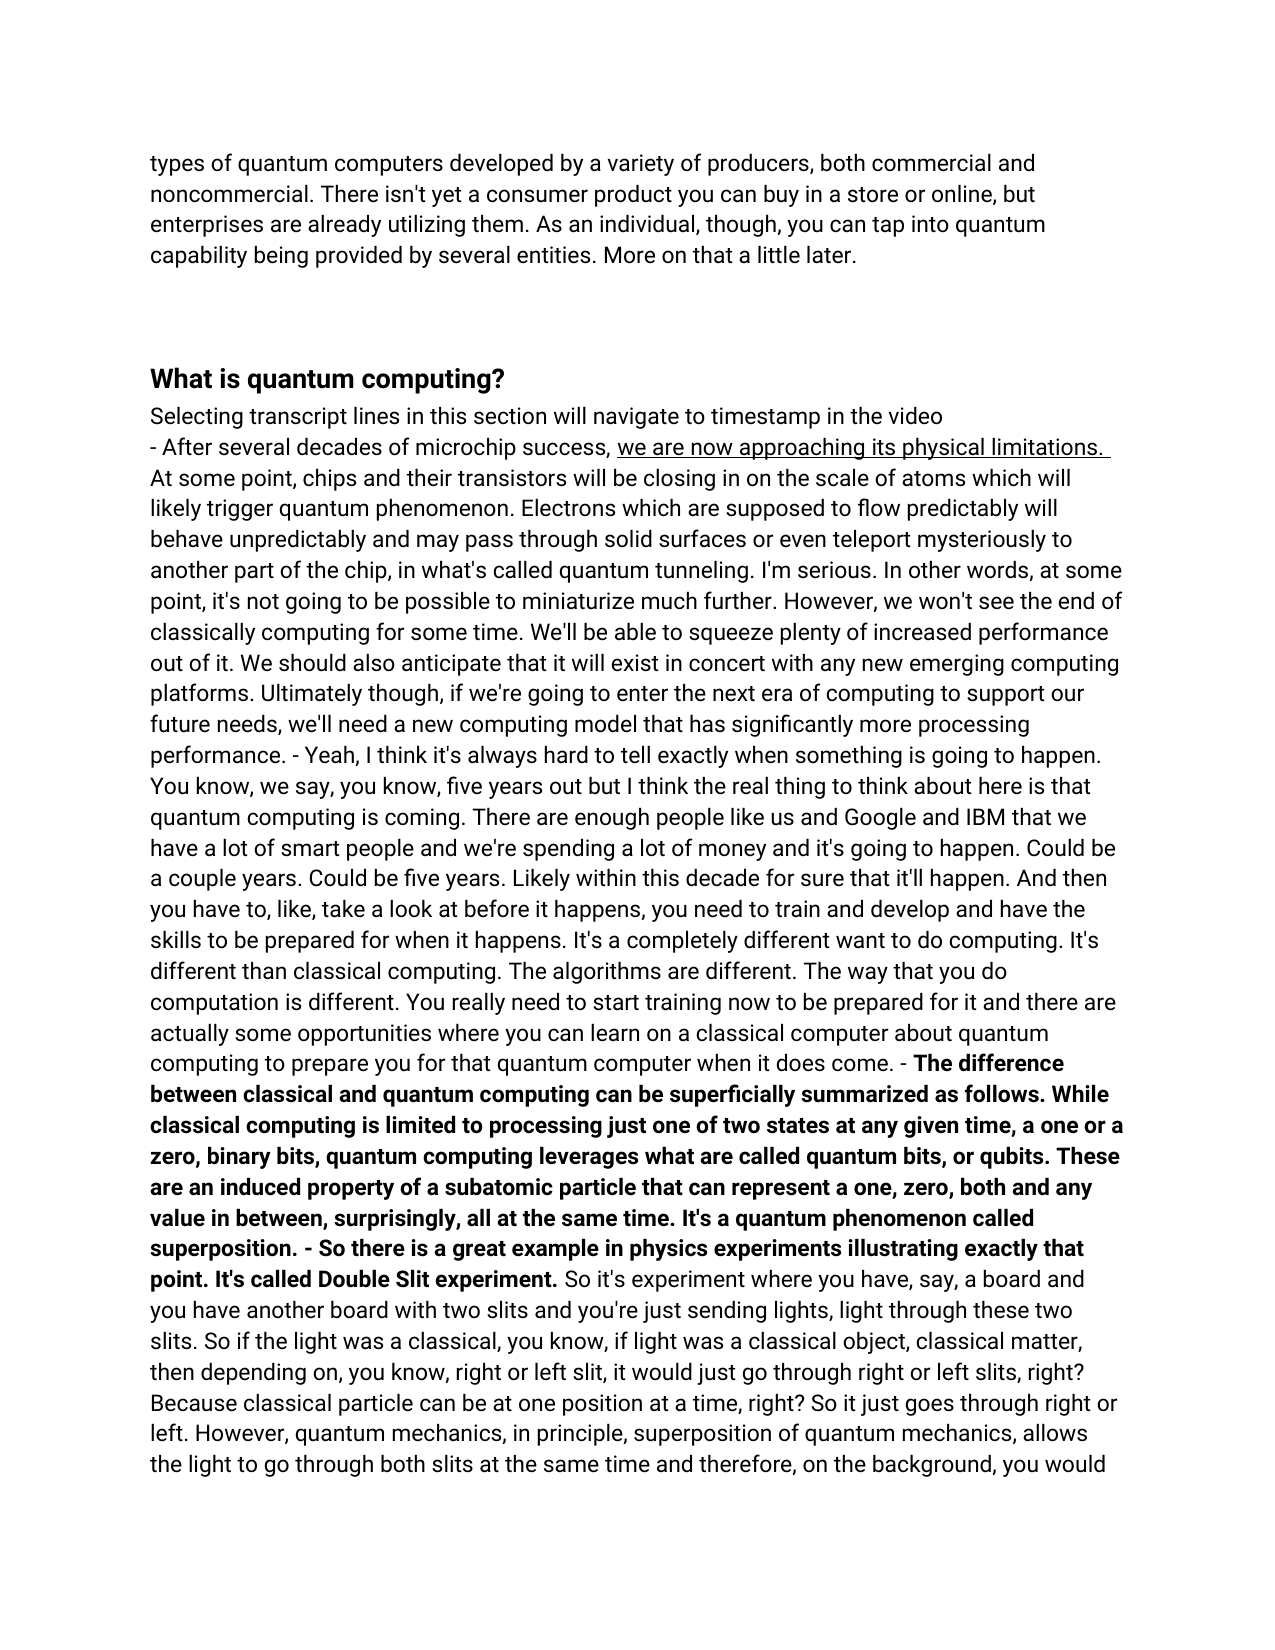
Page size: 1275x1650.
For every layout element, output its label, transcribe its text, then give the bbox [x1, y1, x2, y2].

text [150, 434, 1125, 1478]
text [150, 150, 1125, 269]
text Selecting transcript lines in this section will navigate to timestamp in the video [150, 403, 1125, 430]
subtitle What is quantum computing? [150, 363, 1125, 395]
